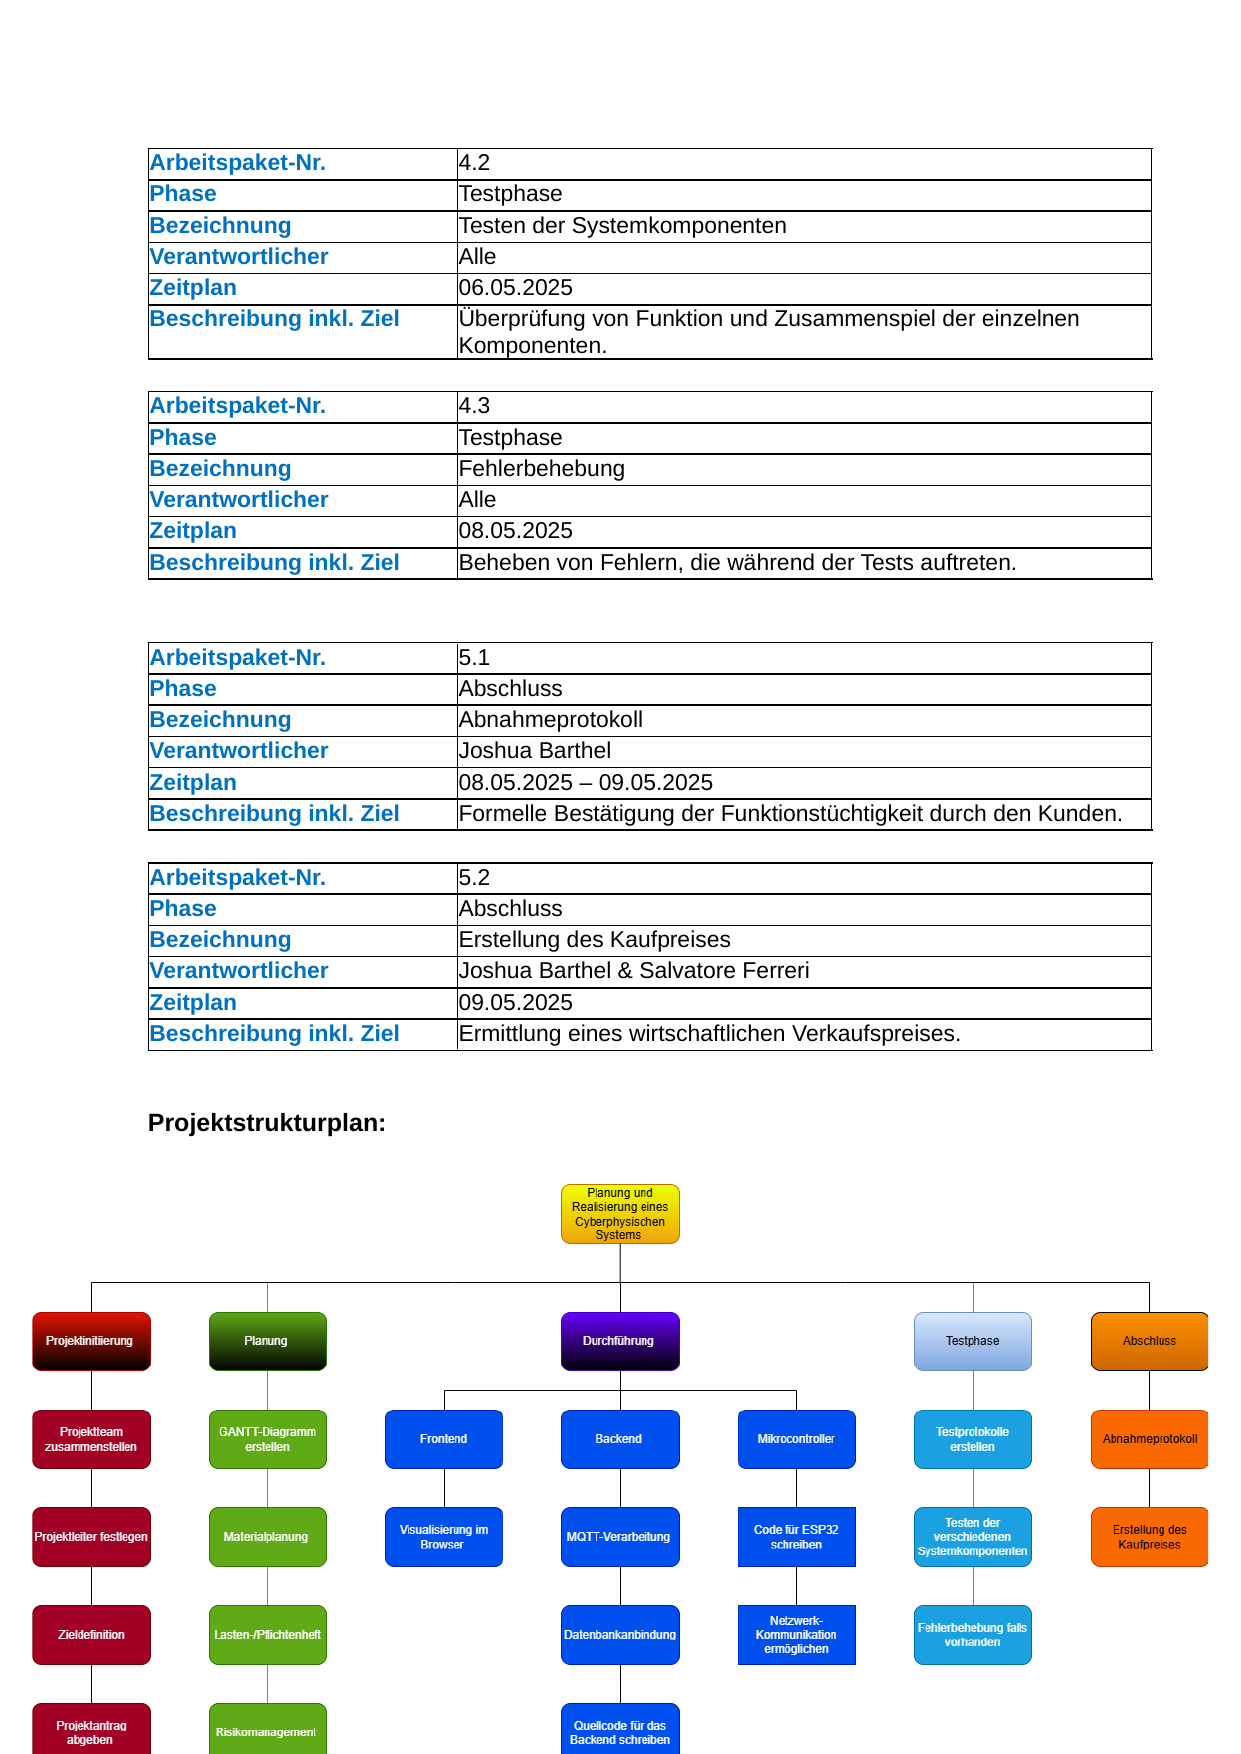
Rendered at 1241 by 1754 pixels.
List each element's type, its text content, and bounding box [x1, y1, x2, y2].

table_cell Alle [458, 243, 1151, 273]
table_header Arbeitspaket-Nr. [149, 643, 457, 673]
table_cell Bezeichnung [149, 706, 457, 736]
table_cell Beheben von Fehlern, die während der Tests auftreten. [458, 549, 1151, 578]
table_cell Bezeichnung [149, 212, 457, 241]
table_cell Zeitplan [149, 989, 457, 1018]
table_cell 06.05.2025 [458, 274, 1151, 304]
table_cell Bezeichnung [149, 455, 457, 484]
table_cell Überprüfung von Funktion und Zusammenspiel der einzelnen Komponenten. [458, 306, 1151, 358]
table_cell Verantwortlicher [149, 737, 457, 767]
table_cell Beschreibung inkl. Ziel [149, 1020, 457, 1049]
table_cell Verantwortlicher [149, 957, 457, 987]
table_cell Phase [149, 675, 457, 704]
table_header Arbeitspaket-Nr. [149, 392, 457, 422]
table_cell Ermittlung eines wirtschaftlichen Verkaufspreises. [458, 1020, 1151, 1049]
table_cell Verantwortlicher [149, 243, 457, 273]
table_cell Abnahmeprotokoll [458, 706, 1151, 736]
table_header Arbeitspaket-Nr. [149, 149, 457, 179]
table_cell Beschreibung inkl. Ziel [149, 800, 457, 829]
picture [32, 1184, 1209, 1754]
table_header 5.1 [458, 643, 1151, 673]
table_cell Phase [149, 895, 457, 924]
table_cell Joshua Barthel [458, 737, 1151, 767]
table_cell Verantwortlicher [149, 486, 457, 516]
table_cell Zeitplan [149, 517, 457, 547]
table_cell Beschreibung inkl. Ziel [149, 306, 457, 358]
table_cell Joshua Barthel & Salvatore Ferreri [458, 957, 1151, 987]
table_cell Bezeichnung [149, 926, 457, 956]
table_cell Erstellung des Kaufpreises [458, 926, 1151, 956]
table_cell Formelle Bestätigung der Funktionstüchtigkeit durch den Kunden. [458, 800, 1151, 829]
table_cell Testphase [458, 424, 1151, 453]
text Projektstrukturplan: [148, 1108, 1093, 1137]
table_header 4.3 [458, 392, 1151, 422]
table_header Arbeitspaket-Nr. [149, 864, 457, 893]
table_cell 09.05.2025 [458, 989, 1151, 1018]
table_cell Beschreibung inkl. Ziel [149, 549, 457, 578]
table_header 5.2 [458, 864, 1151, 893]
table_header 4.2 [458, 149, 1151, 179]
table_cell Zeitplan [149, 768, 457, 798]
table_cell Phase [149, 424, 457, 453]
table_cell Fehlerbehebung [458, 455, 1151, 484]
table_cell Zeitplan [149, 274, 457, 304]
table_cell Phase [149, 181, 457, 210]
table_cell Testen der Systemkomponenten [458, 212, 1151, 241]
table_cell Abschluss [458, 675, 1151, 704]
table_cell 08.05.2025 – 09.05.2025 [458, 768, 1151, 798]
table_cell Abschluss [458, 895, 1151, 924]
table_cell Testphase [458, 181, 1151, 210]
table_cell 08.05.2025 [458, 517, 1151, 547]
table_cell Alle [458, 486, 1151, 516]
